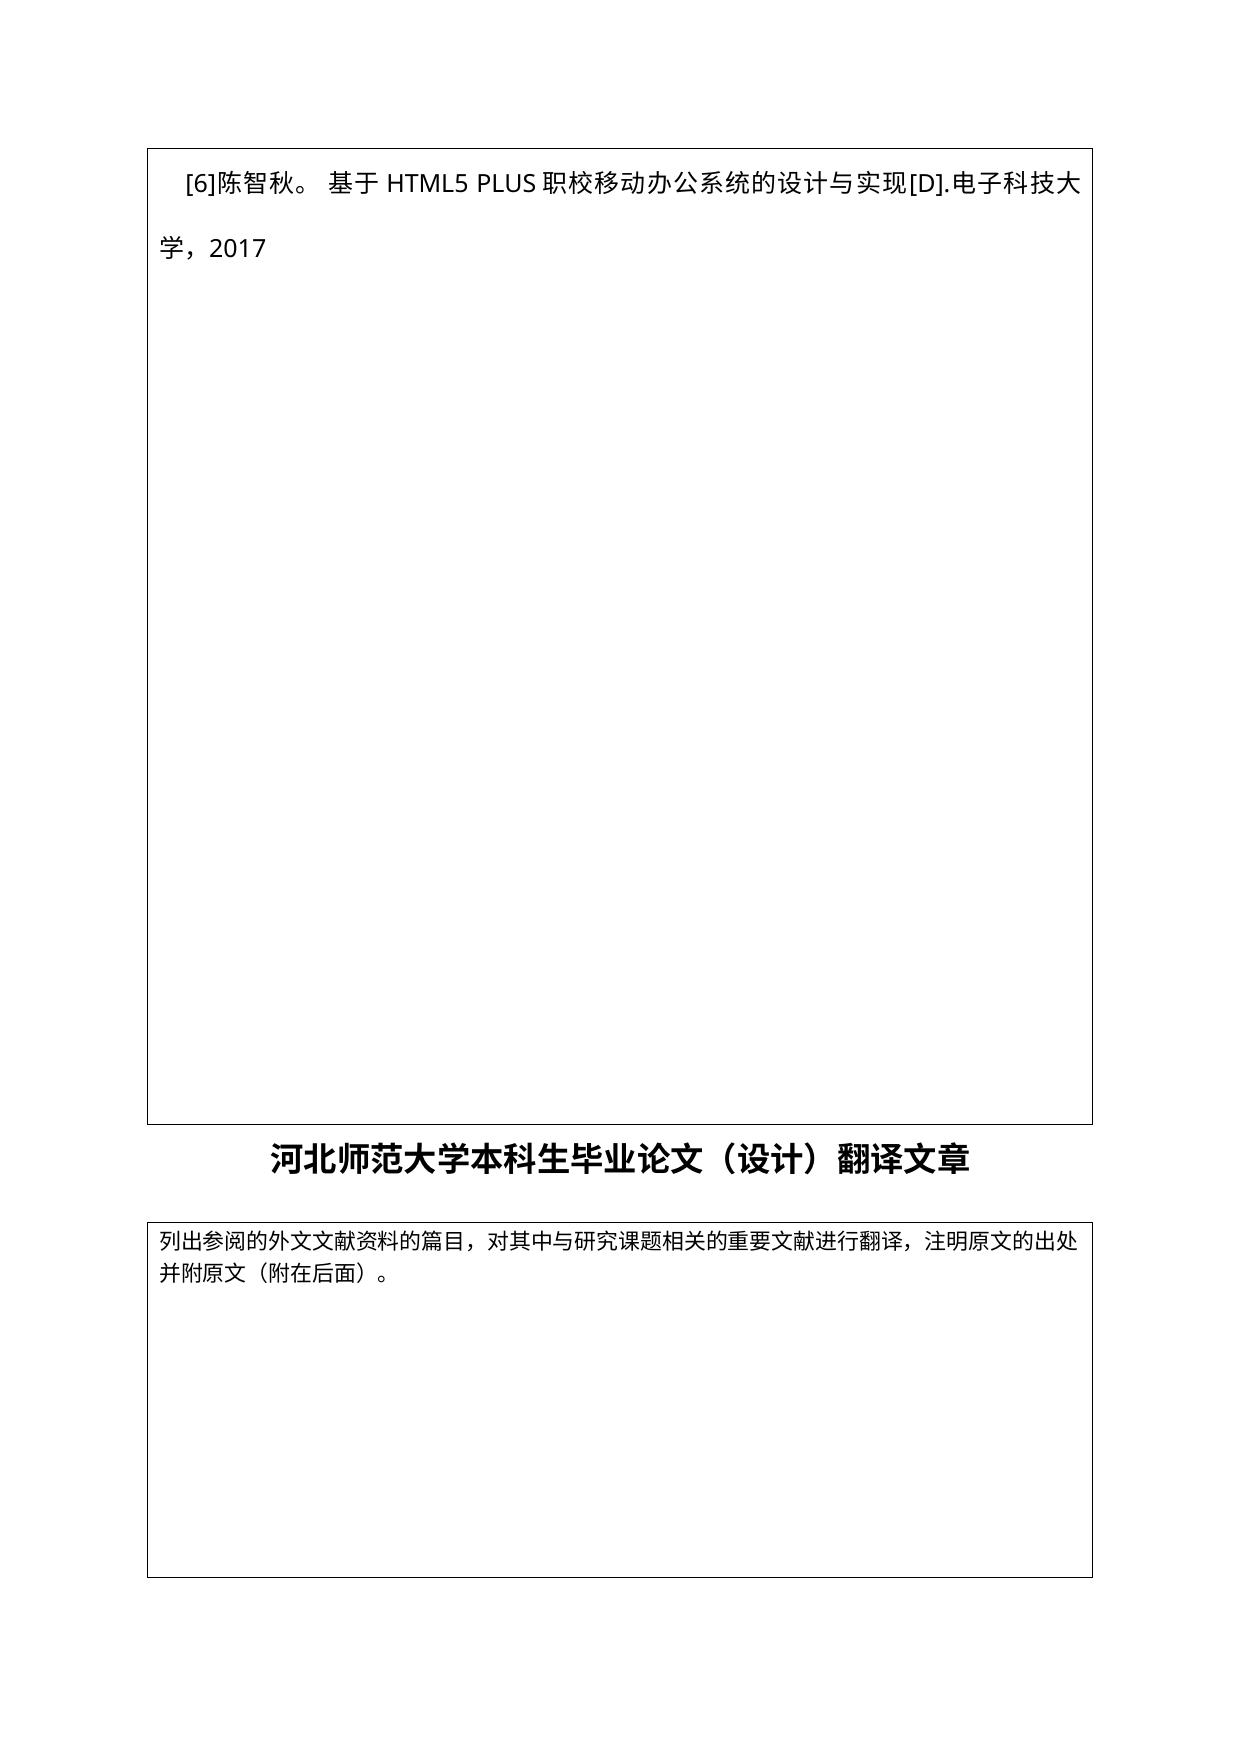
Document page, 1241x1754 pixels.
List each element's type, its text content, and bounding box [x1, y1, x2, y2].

text 河北师范大学本科生毕业论文（设计）翻译文章 [148, 1125, 1092, 1190]
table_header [148, 149, 1092, 1124]
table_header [148, 1223, 1092, 1577]
